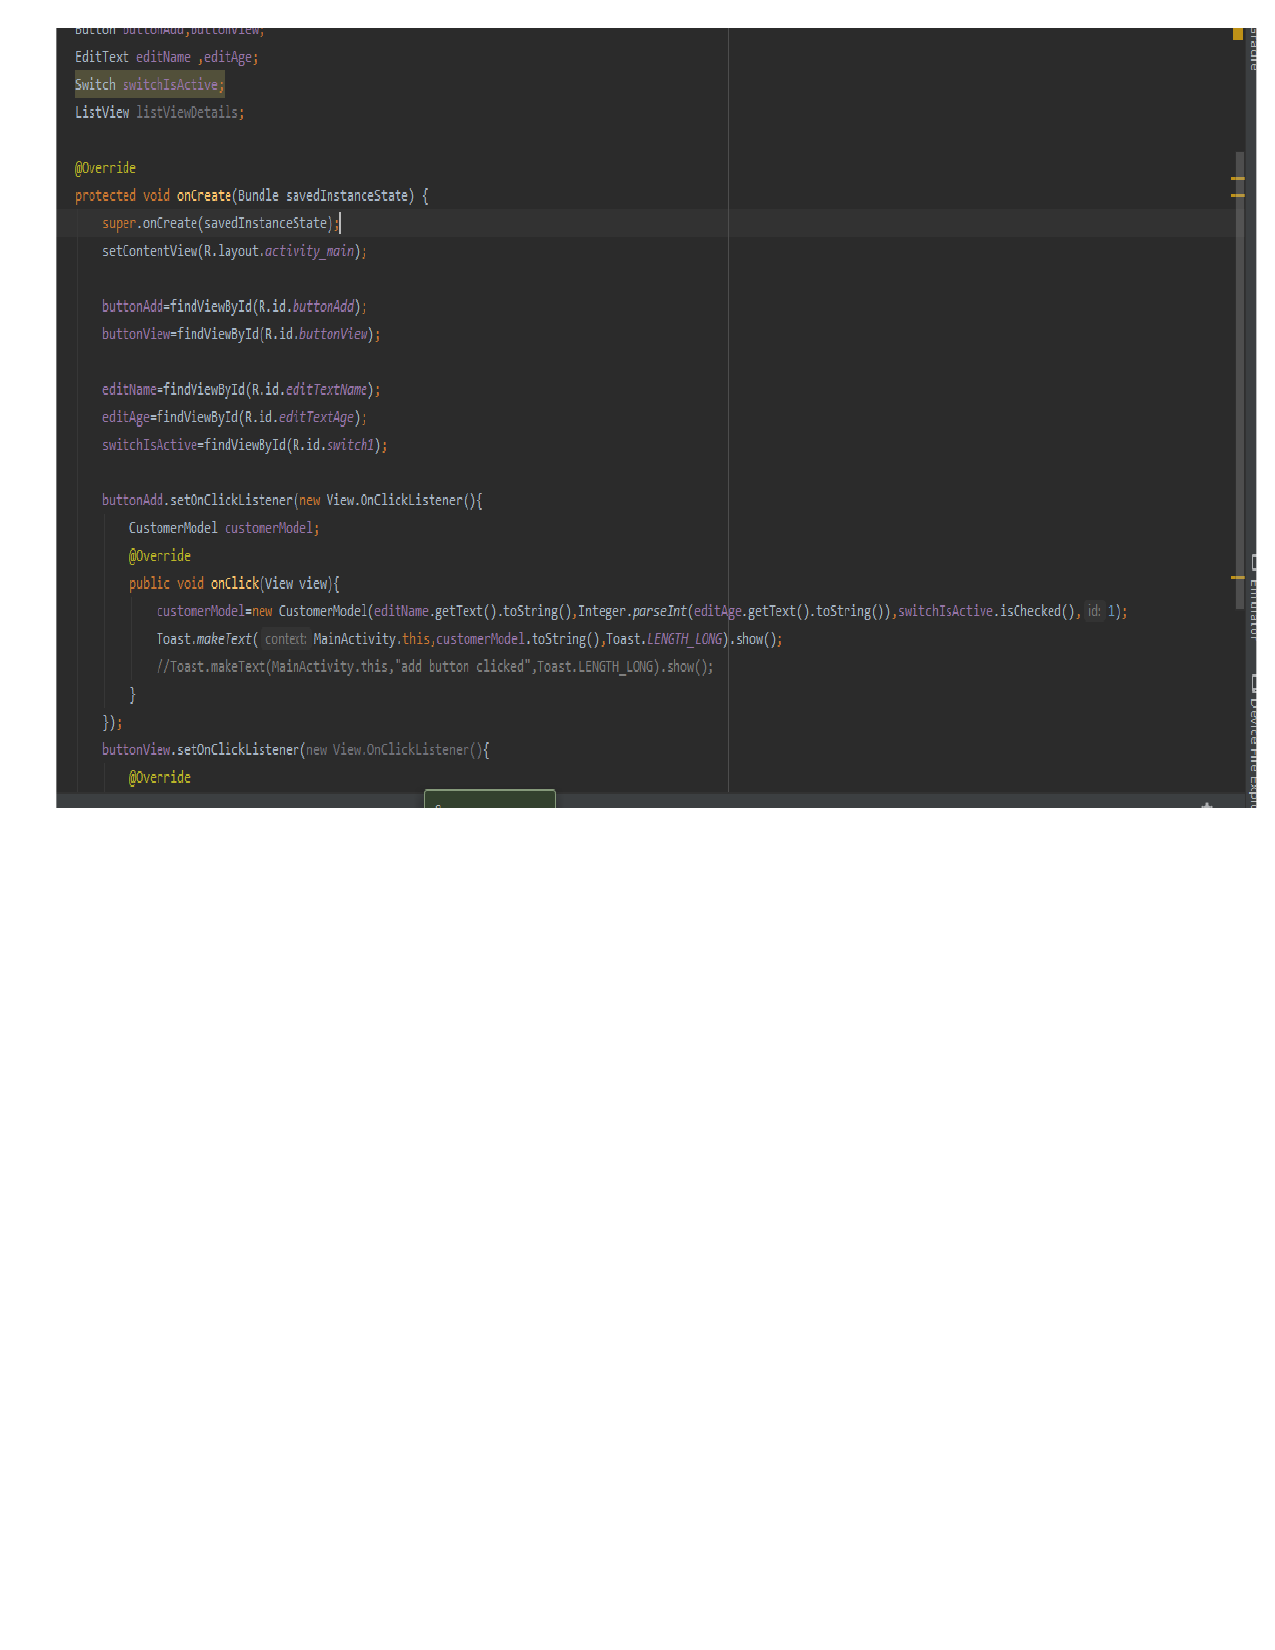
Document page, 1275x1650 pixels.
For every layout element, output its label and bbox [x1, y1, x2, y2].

picture [56, 28, 1257, 808]
